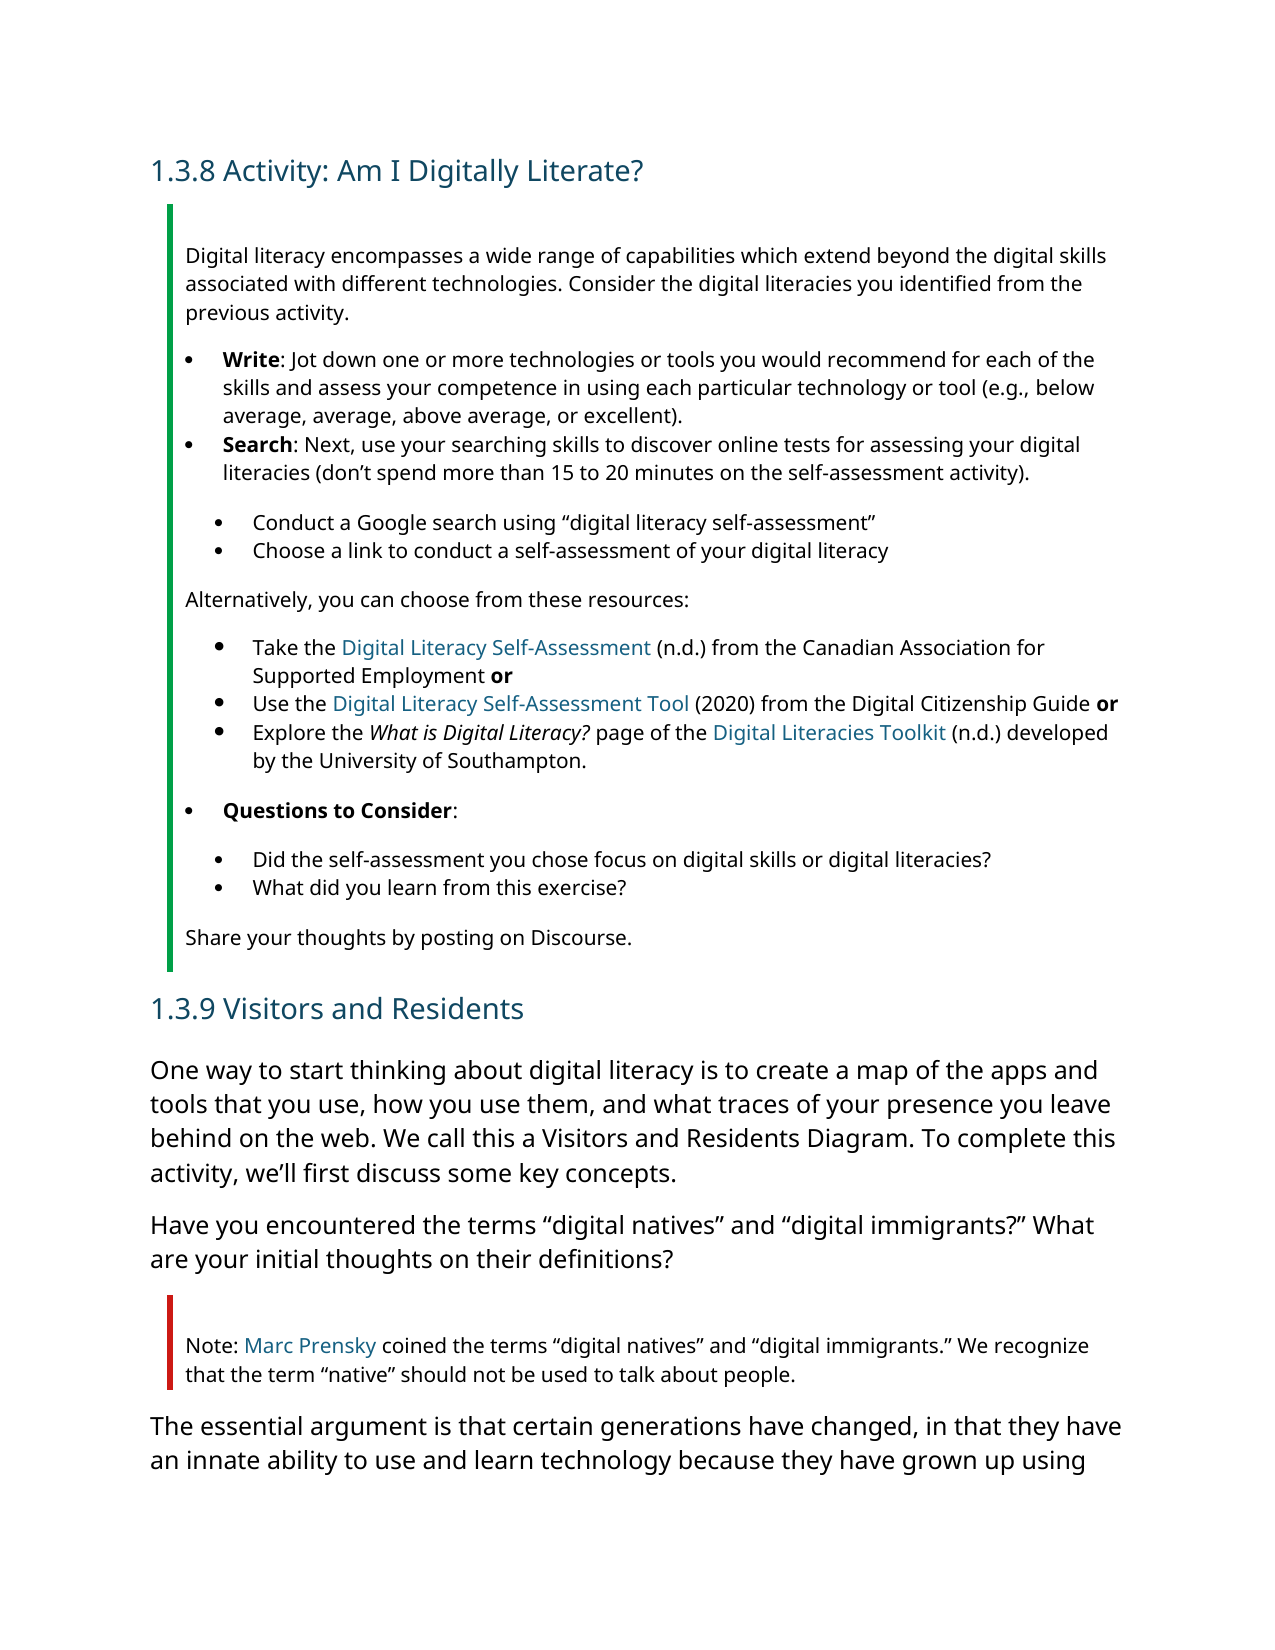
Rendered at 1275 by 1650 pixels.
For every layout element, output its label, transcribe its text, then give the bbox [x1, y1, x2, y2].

table_header Digital literac encompasses a wide range of capabilities which extend beyond the digital skills associated with different technologies. Consider the digital literacies you identified from the previous activity. Jot down one or more technologies or tools you would recommend for each of the skills and assess your competence in using each particular technologytool (e.g. below average, average, above average excellent). Next, use your searching skills to discover online tests for assessing your digital literacies (on’t spend more than 15 to 20 minutes on the self-assessment activity). onduct a Google search using “digital literacy self-assessment” hoose a link to conduct a self-assessment of your digital literacy Alternatively, you can choose from these resources: Take the Digital Literacy Self-Assessment (n.d.)from the Canadian Association for Supported Employment or Use the Digital Literacy Self-Assessment Tool(2020) from the Digital Guide Explore the What is igital iteracy? page of the Digital Literacies Toolkit (n.d.)developed by the University of Southampton. Questions to Consider Did the self-assessment you chose focus on digital skills or digital literacies? What did you learn from this exercise? Share your thoughts by posting on Discourse [173, 204, 1125, 972]
subtitle 1.3.9 Visitors and Residents [150, 989, 1125, 1028]
subtitle 1.3.8 Activity: Am I Digitally Literate? [150, 150, 1125, 190]
text One way to start thinking about digital literacy is to create a map of the apps and tools that you use, how you use them, and what traces of your presence you leave behind on the web. We call this a Visitors and Residents Diagram. To complete this activity, we’ll first discuss some key concepts. [150, 1053, 1125, 1189]
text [150, 1409, 1125, 1477]
table_header Note: Marc Prensky coined the terms digital natives and digital immigrants. We recognize that the term native should not be used to talk about people. [173, 1295, 1125, 1390]
text Have you encountered the terms digital natives and digital immigrants What are your initial thoughts on their definitions? [150, 1208, 1125, 1276]
